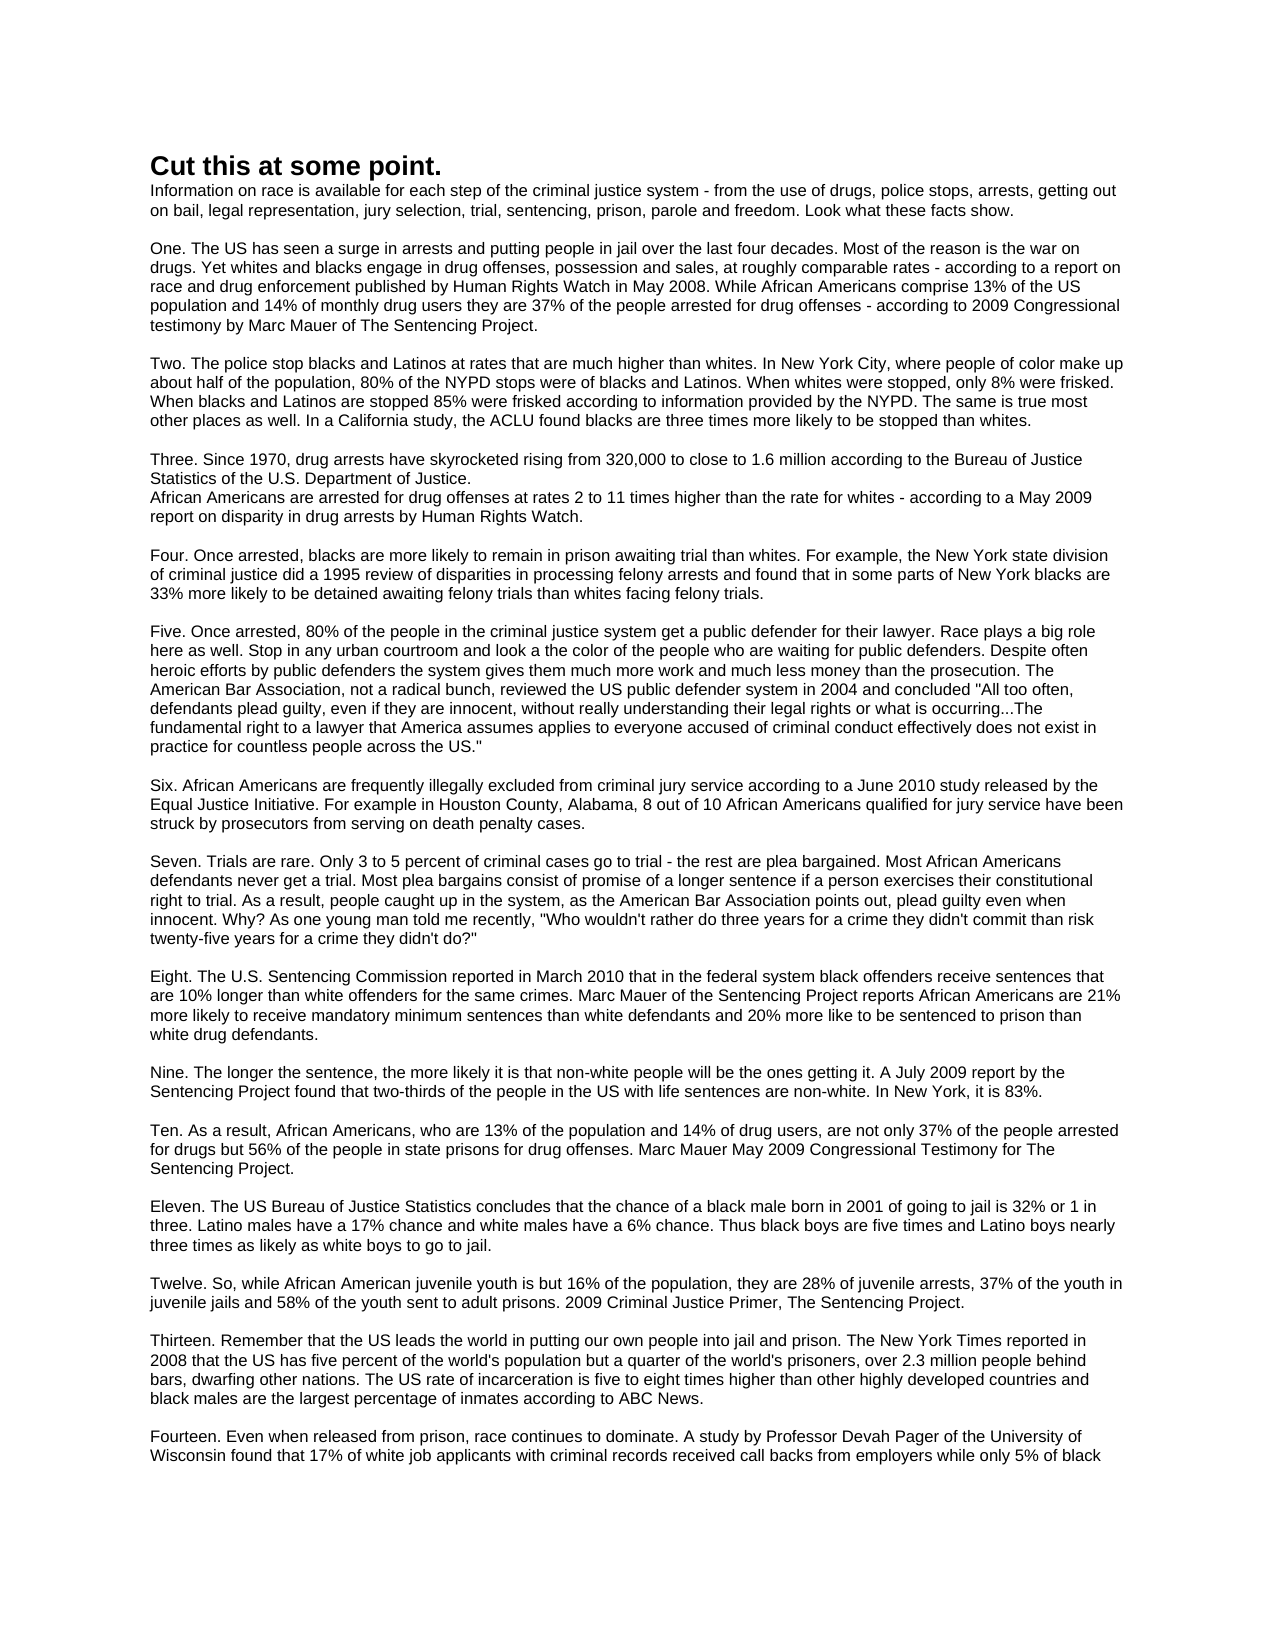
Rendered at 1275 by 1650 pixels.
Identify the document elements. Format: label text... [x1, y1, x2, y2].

text Eleven. The US Bureau of Justice Statistics concludes that the chance of a black male born in 2001 of going to jail is 32% or 1 in three. Latino males have a 17% chance and white males have a 6% chance. Thus black boys are five times and Latino boys nearly three times as likely as white boys to go to jail. [150, 1197, 1125, 1254]
text Three. Since 1970, drug arrests have skyrocketed rising from 320,000 to close to 1.6 million according to the Bureau of Justice Statistics of the U.S. Department of Justice. [150, 449, 1125, 488]
subtitle Cut this at some point. [150, 150, 1125, 181]
text Twelve. So, while African American juvenile youth is but 16% of the population, they are 28% of juvenile arrests, 37% of the youth in juvenile jails and 58% of the youth sent to adult prisons. 2009 Criminal Justice Primer, The Sentencing Project. [150, 1274, 1125, 1312]
text One. The US has seen a surge in arrests and putting people in jail over the last four decades. Most of the reason is the war on drugs. Yet whites and blacks engage in drug offenses, possession and sales, at roughly comparable rates - according to a report on race and drug enforcement published by Human Rights Watch in May 2008. While African Americans comprise 13% of the US population and 14% of monthly drug users they are 37% of the people arrested for drug offenses - according to 2009 Congressional testimony by Marc Mauer of The Sentencing Project. [150, 239, 1125, 334]
text Information on race is available for each step of the criminal justice system - from the use of drugs, police stops, arrests, getting out on bail, legal representation, jury selection, trial, sentencing, prison, parole and freedom. Look what these facts show. [150, 181, 1125, 219]
text Ten. As a result, African Americans, who are 13% of the population and 14% of drug users, are not only 37% of the people arrested for drugs but 56% of the people in state prisons for drug offenses. Marc Mauer May 2009 Congressional Testimony for The Sentencing Project. [150, 1120, 1125, 1178]
text Four. Once arrested, blacks are more likely to remain in prison awaiting trial than whites. For example, the New York state division of criminal justice did a 1995 review of disparities in processing felony arrests and found that in some parts of New York blacks are 33% more likely to be detained awaiting felony trials than whites facing felony trials. [150, 545, 1125, 603]
text Seven. Trials are rare. Only 3 to 5 percent of criminal cases go to trial - the rest are plea bargained. Most African Americans defendants never get a trial. Most plea bargains consist of promise of a longer sentence if a person exercises their constitutional right to trial. As a result, people caught up in the system, as the American Bar Association points out, plead guilty even when innocent. Why? As one young man told me recently, "Who wouldn't rather do three years for a crime they didn't commit than risk twenty-five years for a crime they didn't do?" [150, 852, 1125, 948]
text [150, 1427, 1125, 1465]
text Eight. The U.S. Sentencing Commission reported in March 2010 that in the federal system black offenders receive sentences that are 10% longer than white offenders for the same crimes. Marc Mauer of the Sentencing Project reports African Americans are 21% more likely to receive mandatory minimum sentences than white defendants and 20% more like to be sentenced to prison than white drug defendants. [150, 967, 1125, 1044]
text African Americans are arrested for drug offenses at rates 2 to 11 times higher than the rate for whites - according to a May 2009 report on disparity in drug arrests by Human Rights Watch. [150, 488, 1125, 526]
text Two. The police stop blacks and Latinos at rates that are much higher than whites. In New York City, where people of color make up about half of the population, 80% of the NYPD stops were of blacks and Latinos. When whites were stopped, only 8% were frisked. When blacks and Latinos are stopped 85% were frisked according to information provided by the NYPD. The same is true most other places as well. In a California study, the ACLU found blacks are three times more likely to be stopped than whites. [150, 354, 1125, 430]
text Nine. The longer the sentence, the more likely it is that non-white people will be the ones getting it. A July 2009 report by the Sentencing Project found that two-thirds of the people in the US with life sentences are non-white. In New York, it is 83%. [150, 1063, 1125, 1101]
text Five. Once arrested, 80% of the people in the criminal justice system get a public defender for their lawyer. Race plays a big role here as well. Stop in any urban courtroom and look a the color of the people who are waiting for public defenders. Despite often heroic efforts by public defenders the system gives them much more work and much less money than the prosecution. The American Bar Association, not a radical bunch, reviewed the US public defender system in 2004 and concluded "All too often, defendants plead guilty, even if they are innocent, without really understanding their legal rights or what is occurring...The fundamental right to a lawyer that America assumes applies to everyone accused of criminal conduct effectively does not exist in practice for countless people across the US." [150, 622, 1125, 756]
text Six. African Americans are frequently illegally excluded from criminal jury service according to a June 2010 study released by the Equal Justice Initiative. For example in Houston County, Alabama, 8 out of 10 African Americans qualified for jury service have been struck by prosecutors from serving on death penalty cases. [150, 775, 1125, 833]
text Thirteen. Remember that the US leads the world in putting our own people into jail and prison. The New York Times reported in 2008 that the US has five percent of the world's population but a quarter of the world's prisoners, over 2.3 million people behind bars, dwarfing other nations. The US rate of incarceration is five to eight times higher than other highly developed countries and black males are the largest percentage of inmates according to ABC News. [150, 1331, 1125, 1408]
